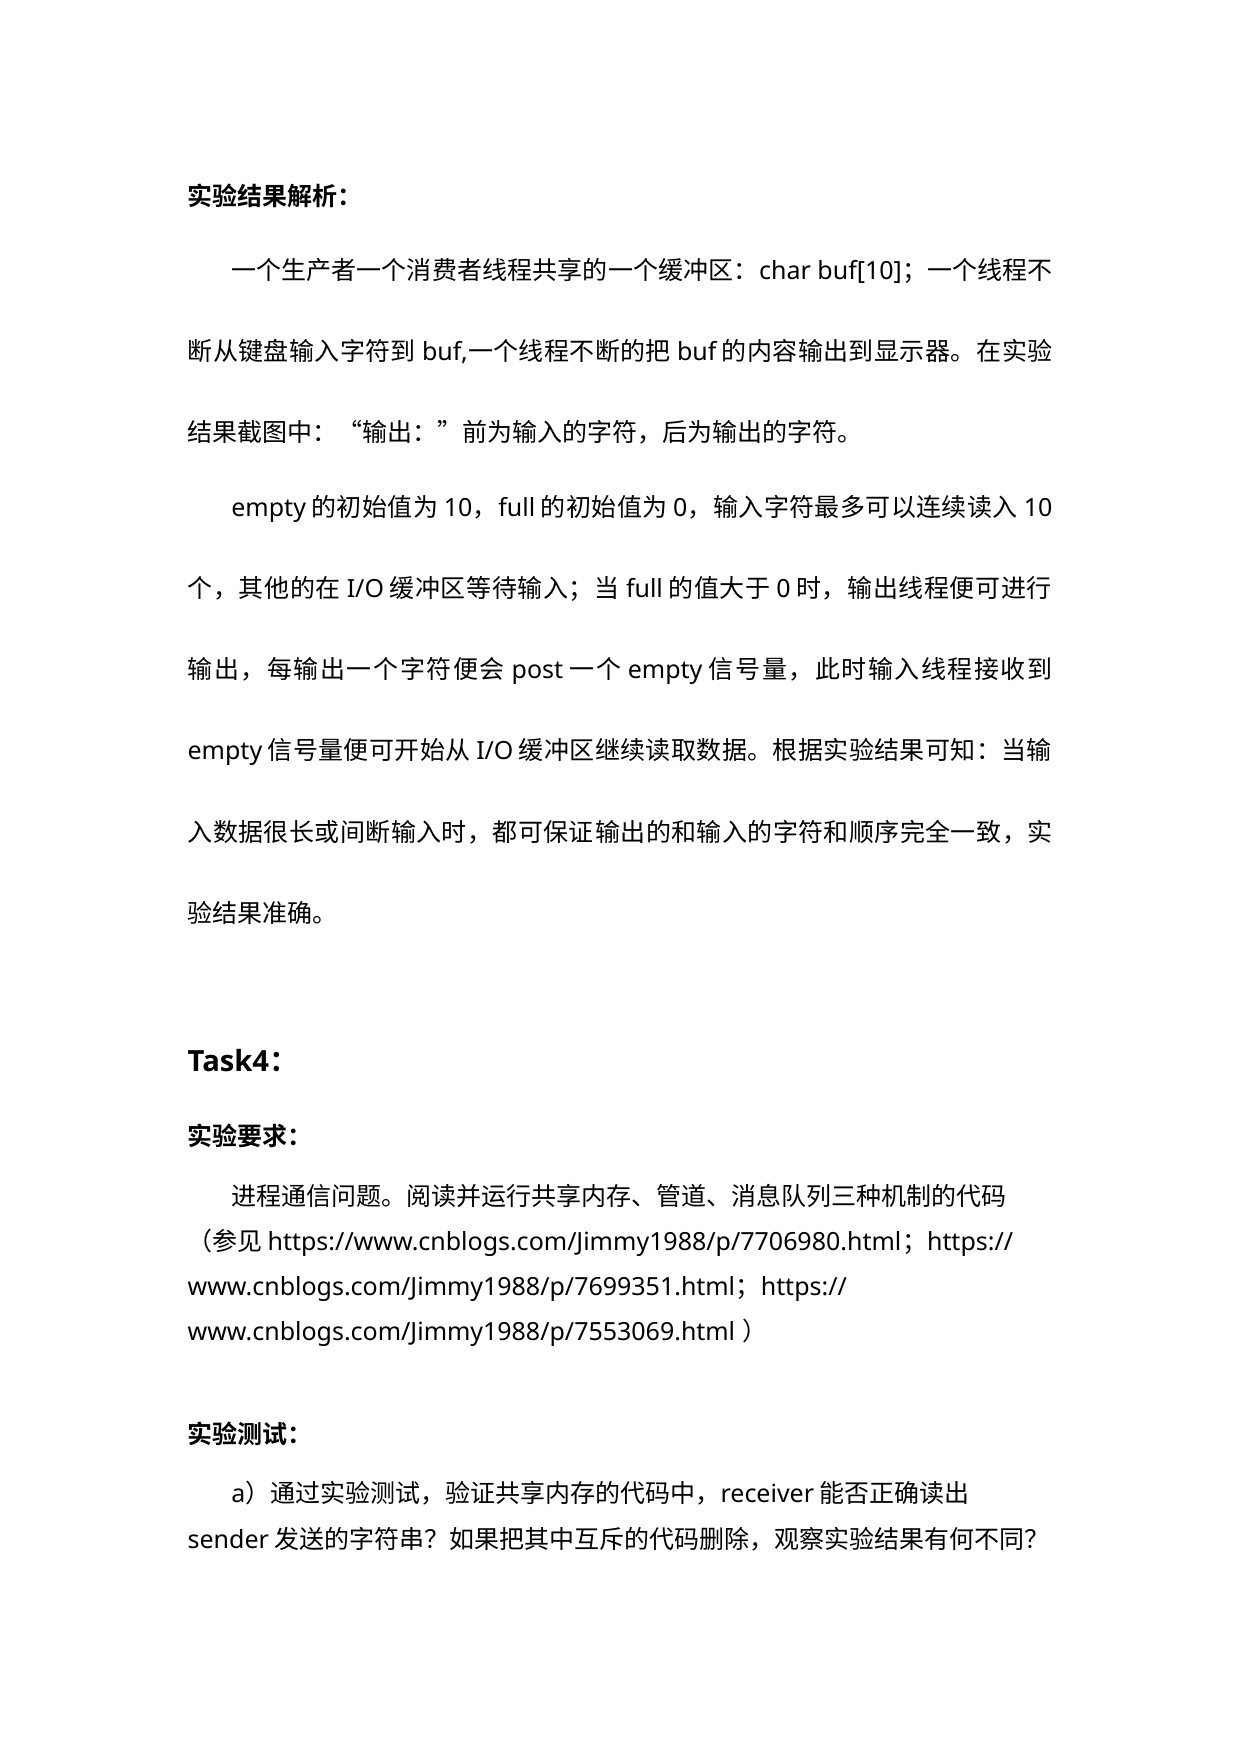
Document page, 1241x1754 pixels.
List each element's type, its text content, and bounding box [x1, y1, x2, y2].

list 进程通信问题。阅读并运行共享内存、管道、消息队列三种机制的代码 [187, 1176, 1053, 1212]
list （参见https://www.cnblogs.com/Jimmy1988/p/7706980.html；https://www.cnblogs.com/Jimmy1988/p/7699351.html；https://www.cnblogs.com/Jimmy1988/p/7553069.html ） [187, 1221, 1053, 1348]
list 实验结果解析： [187, 162, 1053, 227]
list 实验测试： [187, 1400, 1053, 1465]
list 实验要求： [187, 1102, 1053, 1167]
list empty的初始值为10，full的初始值为0，输入字符最多可以连续读入10个，其他的在I/O缓冲区等待输入；当full的值大于0时，输出线程便可进行输出，每输出一个字符便会post一个empty信号量，此时输入线程接收到empty信号量便可开始从I/O缓冲区继续读取数据。根据实验结果可知：当输入数据很长或间断输入时，都可保证输出的和输入的字符和顺序完全一致，实验结果准确。 [187, 473, 1053, 944]
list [187, 1474, 1053, 1555]
list Task4： [187, 1026, 1053, 1091]
list 一个生产者一个消费者线程共享的一个缓冲区：char buf[10]；一个线程不断从键盘输入字符到buf,一个线程不断的把buf的内容输出到显示器。在实验结果截图中：“输出：”前为输入的字符，后为输出的字符。 [187, 236, 1053, 463]
